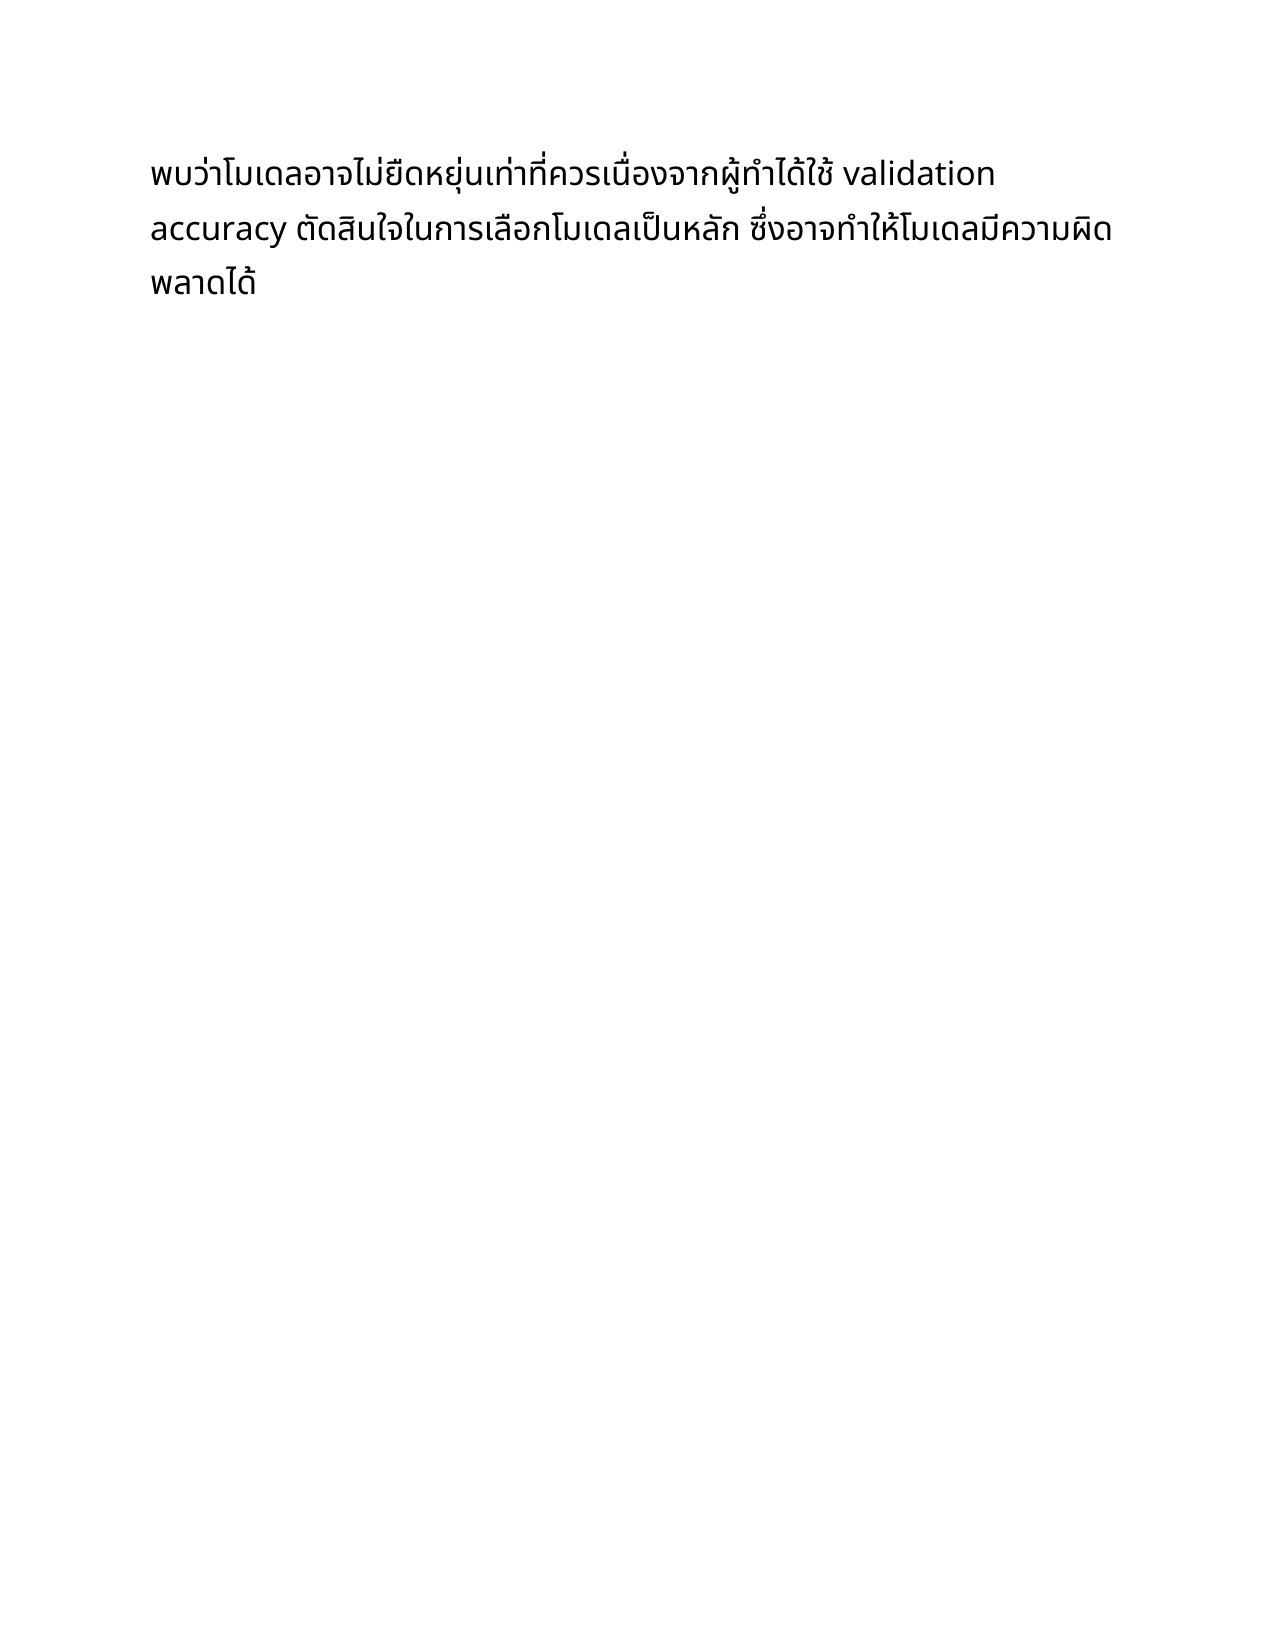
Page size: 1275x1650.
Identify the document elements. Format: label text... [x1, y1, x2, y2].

text พบว่าโมเดลอาจไม่ยืดหยุ่นเท่าที่ควรเนื่องจากผู้ทำได้ใช้ validation accuracy ตัดสินใจในการเลือกโมเดลเป็นหลัก ซึ่งอาจทำให้โมเดลมีความผิดพลาดได้ [150, 150, 1125, 309]
